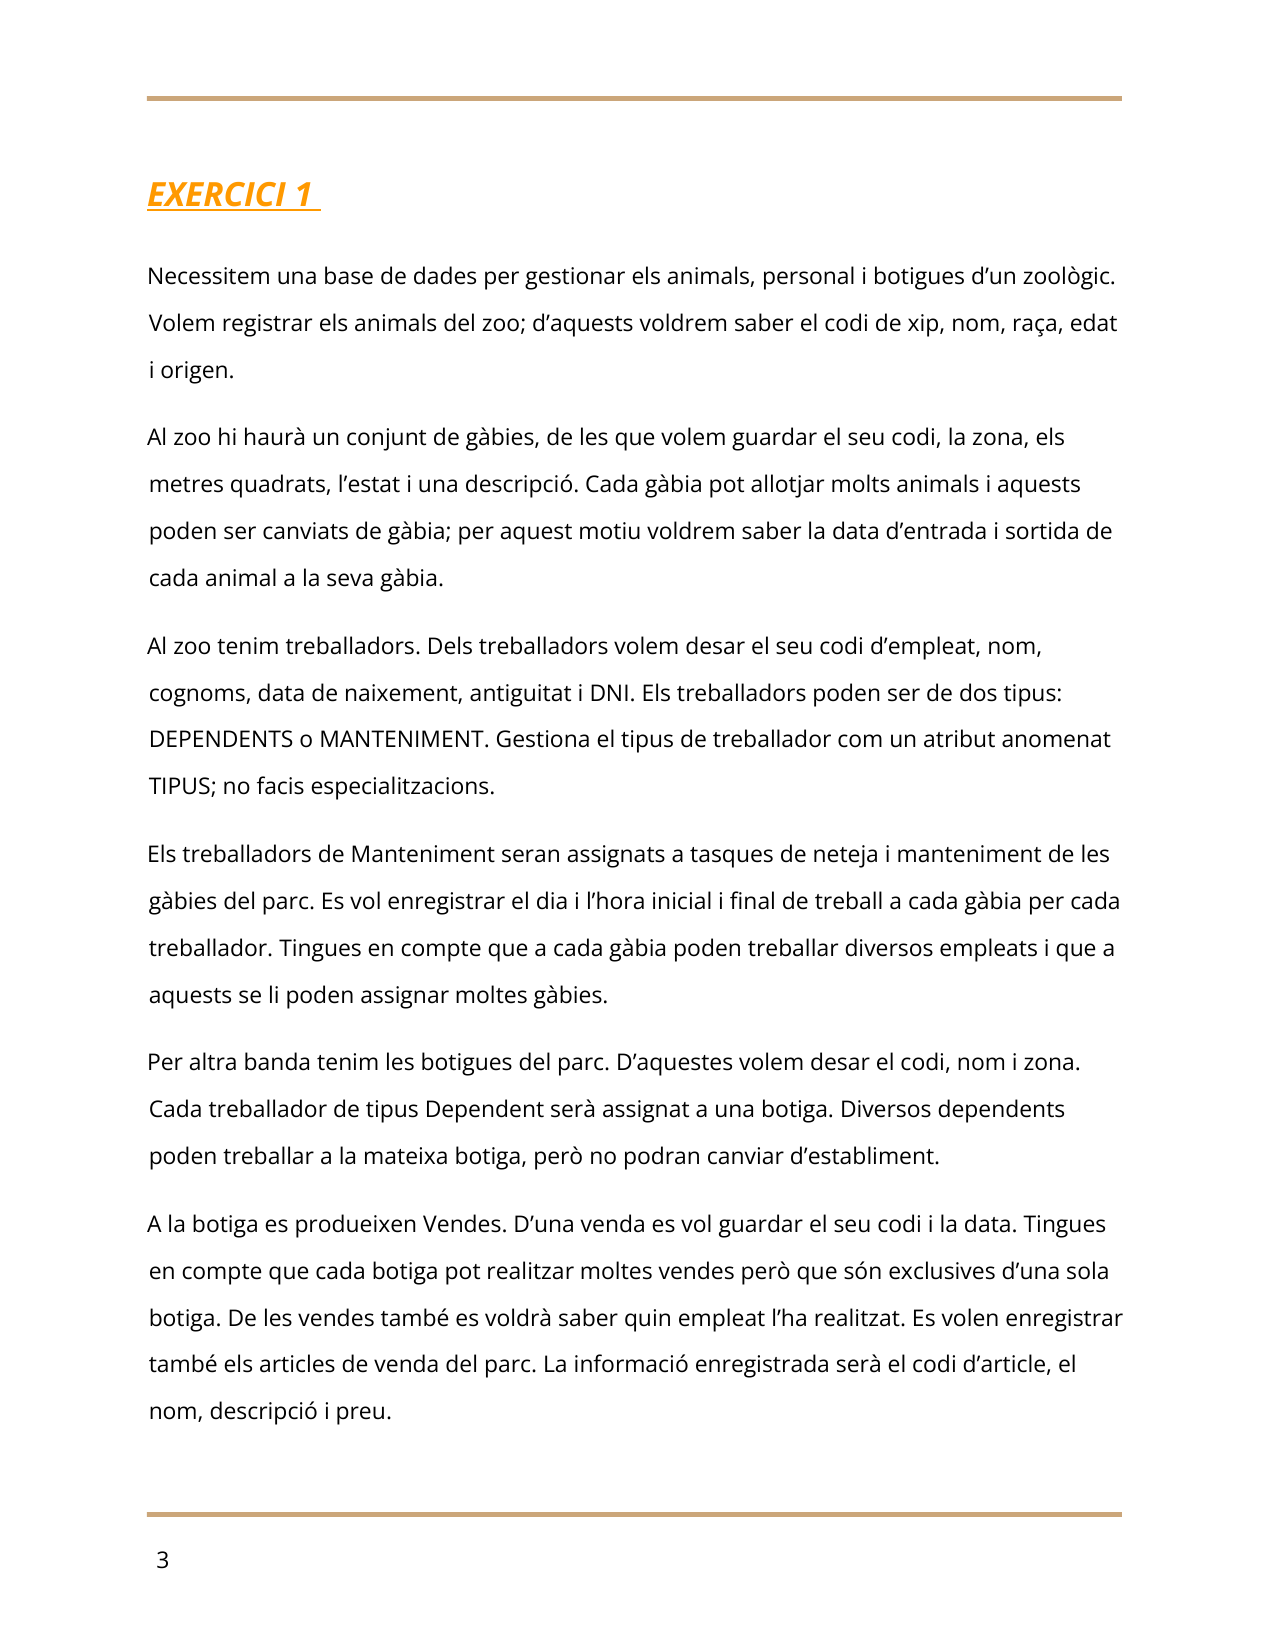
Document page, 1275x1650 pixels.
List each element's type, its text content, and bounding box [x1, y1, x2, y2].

text Necessitem una base de dades per gestionar els animals, personal i botigues d’un zoològic. Volem registrar els animals del zoo; d’aquests voldrem saber el codi de xip, nom, raça, edat i origen. [147, 260, 1125, 385]
text Al zoo tenim treballadors. Dels treballadors volem desar el seu codi d’empleat, nom, cognoms, data de naixement, antiguitat i DNI. Els treballadors poden ser de dos tipus: DEPENDENTS o MANTENIMENT. Gestiona el tipus de treballador com un atribut anomenat TIPUS; no facis especialitzacions. [147, 629, 1125, 801]
picture [146, 96, 1122, 101]
text Els treballadors de Manteniment seran assignats a tasques de neteja i manteniment de les gàbies del parc. Es vol enregistrar el dia i l’hora inicial i final de treball a cada gàbia per cada treballador. Tingues en compte que a cada gàbia poden treballar diversos empleats i que a aquests se li poden assignar moltes gàbies. [147, 838, 1125, 1010]
text Per altra banda tenim les botigues del parc. D’aquestes volem desar el codi, nom i zona. Cada treballador de tipus Dependent serà assignat a una botiga. Diversos dependents poden treballar a la mateixa botiga, però no podran canviar d’establiment. [147, 1046, 1125, 1171]
text Al zoo hi haurà un conjunt de gàbies, de les que volem guardar el seu codi, la zona, els metres quadrats, l’estat i una descripció. Cada gàbia pot allotjar molts animals i aquests poden ser canviats de gàbia; per aquest motiu voldrem saber la data d’entrada i sortida de cada animal a la seva gàbia. [147, 421, 1125, 593]
picture [146, 1512, 1122, 1517]
text A la botiga es produeixen Vendes. D’una venda es vol guardar el seu codi i la data. Tingues en compte que cada botiga pot realitzar moltes vendes però que són exclusives d’una sola botiga. De les vendes també es voldrà saber quin empleat l’ha realitzat. Es volen enregistrar també els articles de venda del parc. La informació enregistrada serà el codi d’article, el nom, descripció i preu. [147, 1208, 1125, 1426]
subtitle EXERCICI 1 [147, 171, 1125, 216]
